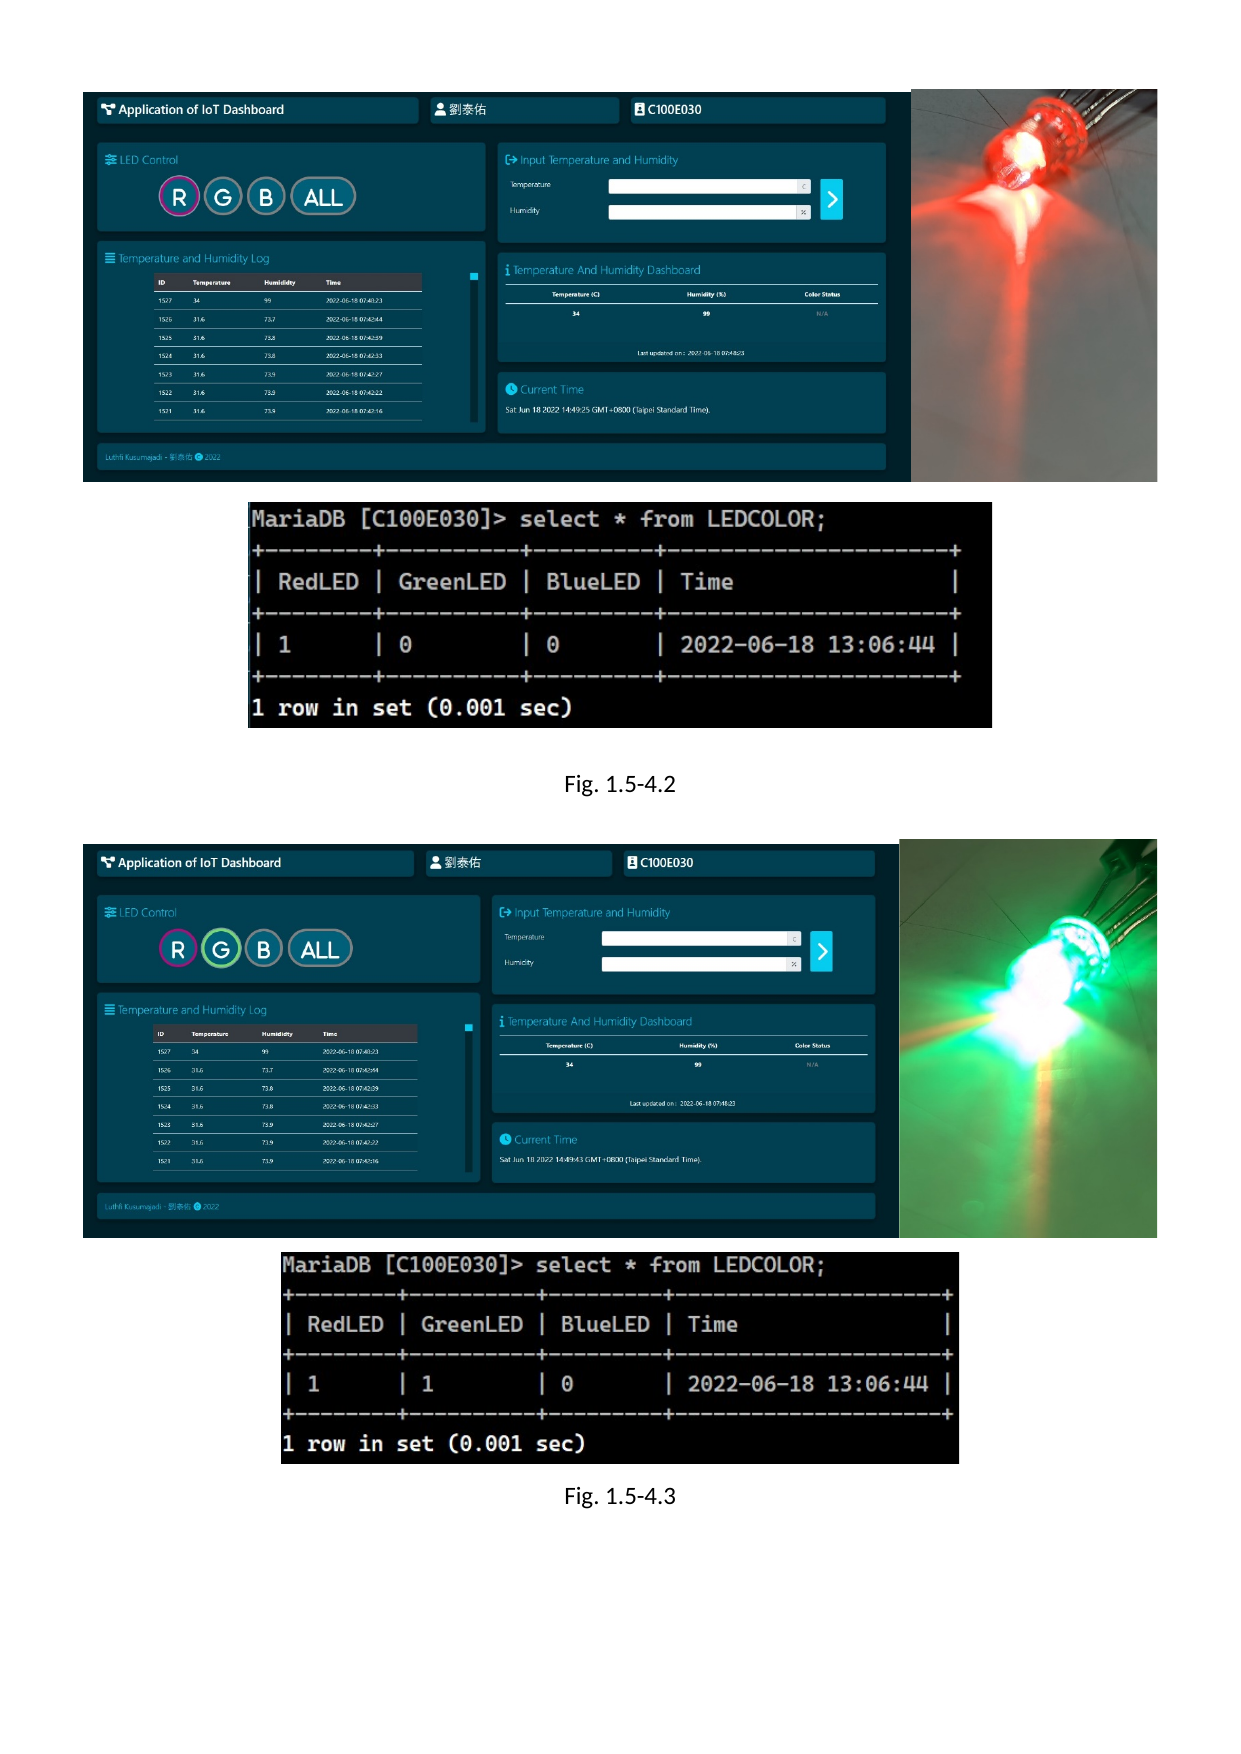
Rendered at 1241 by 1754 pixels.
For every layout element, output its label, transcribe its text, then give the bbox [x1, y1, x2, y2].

picture [83, 89, 1158, 482]
picture [281, 1252, 960, 1464]
text Fig. 1.5-4.2 [75, 764, 1165, 802]
picture [248, 502, 993, 728]
text Fig. 1.5-4.3 [75, 1477, 1165, 1514]
picture [83, 839, 1158, 1238]
